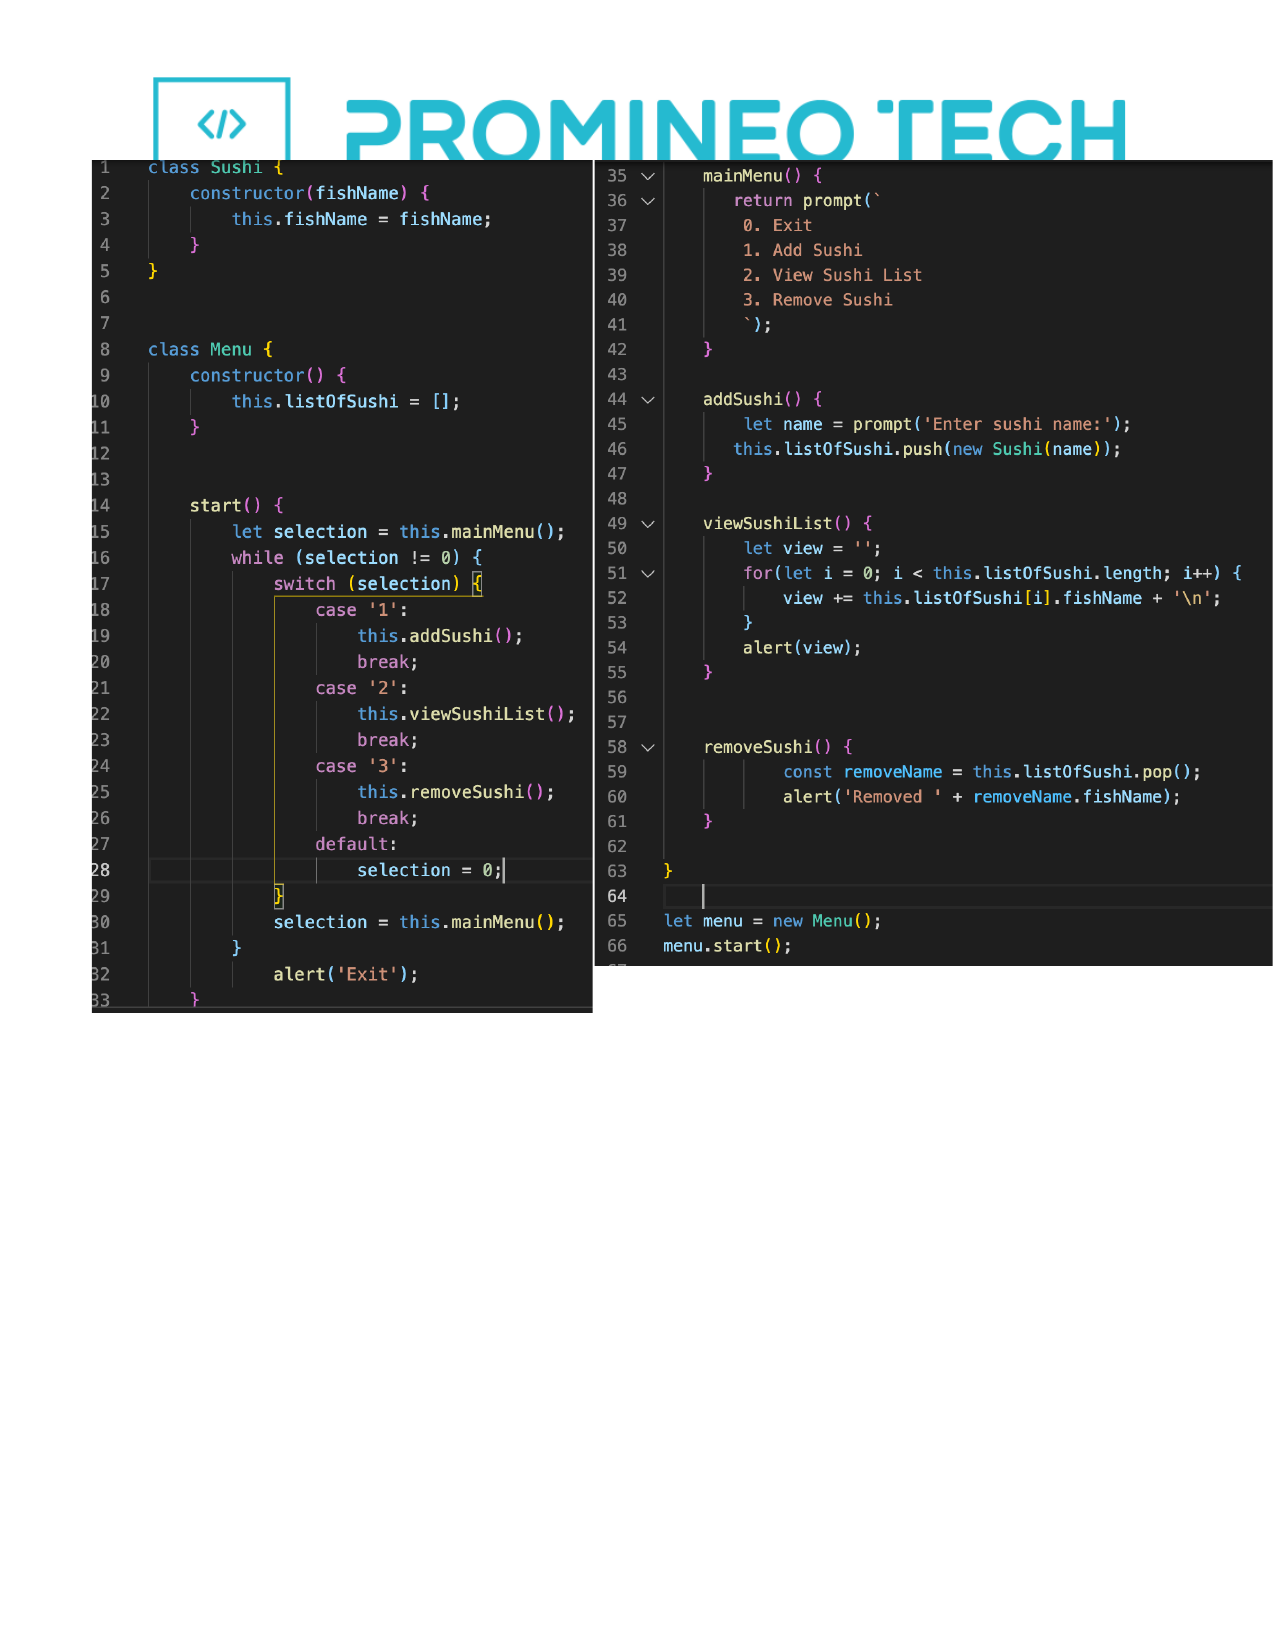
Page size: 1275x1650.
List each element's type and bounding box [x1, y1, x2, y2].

picture [92, 75, 1272, 1011]
